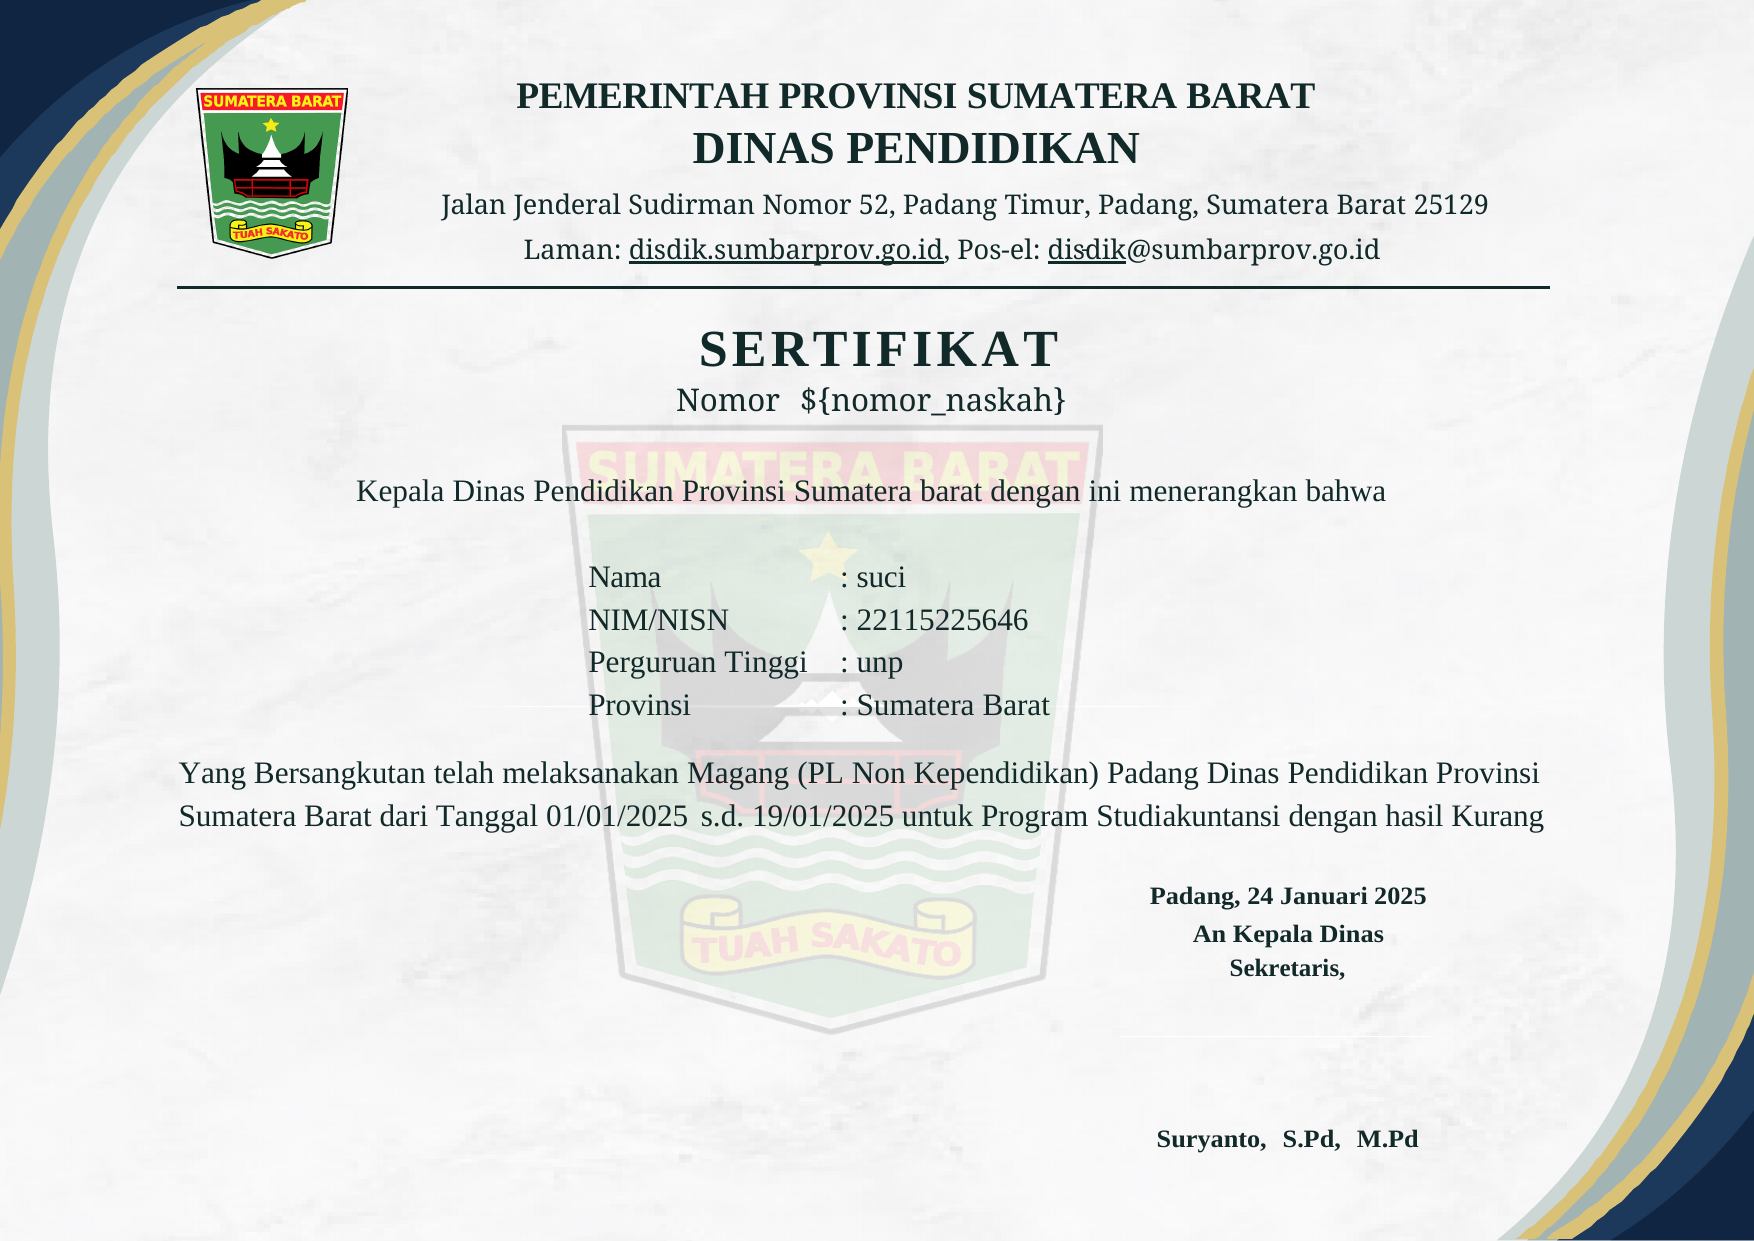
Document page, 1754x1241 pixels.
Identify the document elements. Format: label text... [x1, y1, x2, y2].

title SERTIFIKAT [698, 318, 1562, 378]
subtitle DINAS PENDIDIKAN [692, 120, 1562, 173]
text Padang, 24 Januari 2025 [1072, 881, 1504, 910]
text Provinsi : Sumatera Barat [588, 686, 1078, 722]
text NIM/NISN : 22115225646 Perguruan Tinggi : unp [588, 601, 1078, 679]
picture [0, 0, 1754, 1241]
text An Kepala Dinas [1072, 919, 1504, 948]
text Yang Bersangkutan telah melaksanakan Magang (PL Non Kependidikan) Padang Dinas Pendidikan Provinsi Sumatera Barat dari Tanggal 01/01/2025 s.d. 19/01/2025 untuk Program Studiakuntansi dengan hasil Kurang [178, 754, 1562, 833]
text Jalan Jenderal Sudirman Nomor 52, Padang Timur, Padang, Sumatera Barat 25129 Laman: disdik.sumbarprov.go.id, Pos-el: disdik@sumbarprov.go.id [441, 186, 1503, 267]
text Suryanto, S.Pd, M.Pd [1072, 1124, 1503, 1153]
text Nomor ${nomor_naskah} [180, 378, 1562, 421]
text Sekretaris, [1072, 954, 1503, 982]
text PEMERINTAH PROVINSI SUMATERA BARAT [269, 74, 1562, 117]
text Nama : suci [588, 559, 1562, 594]
text Kepala Dinas Pendidikan Provinsi Sumatera barat dengan ini menerangkan bahwa [180, 472, 1562, 508]
